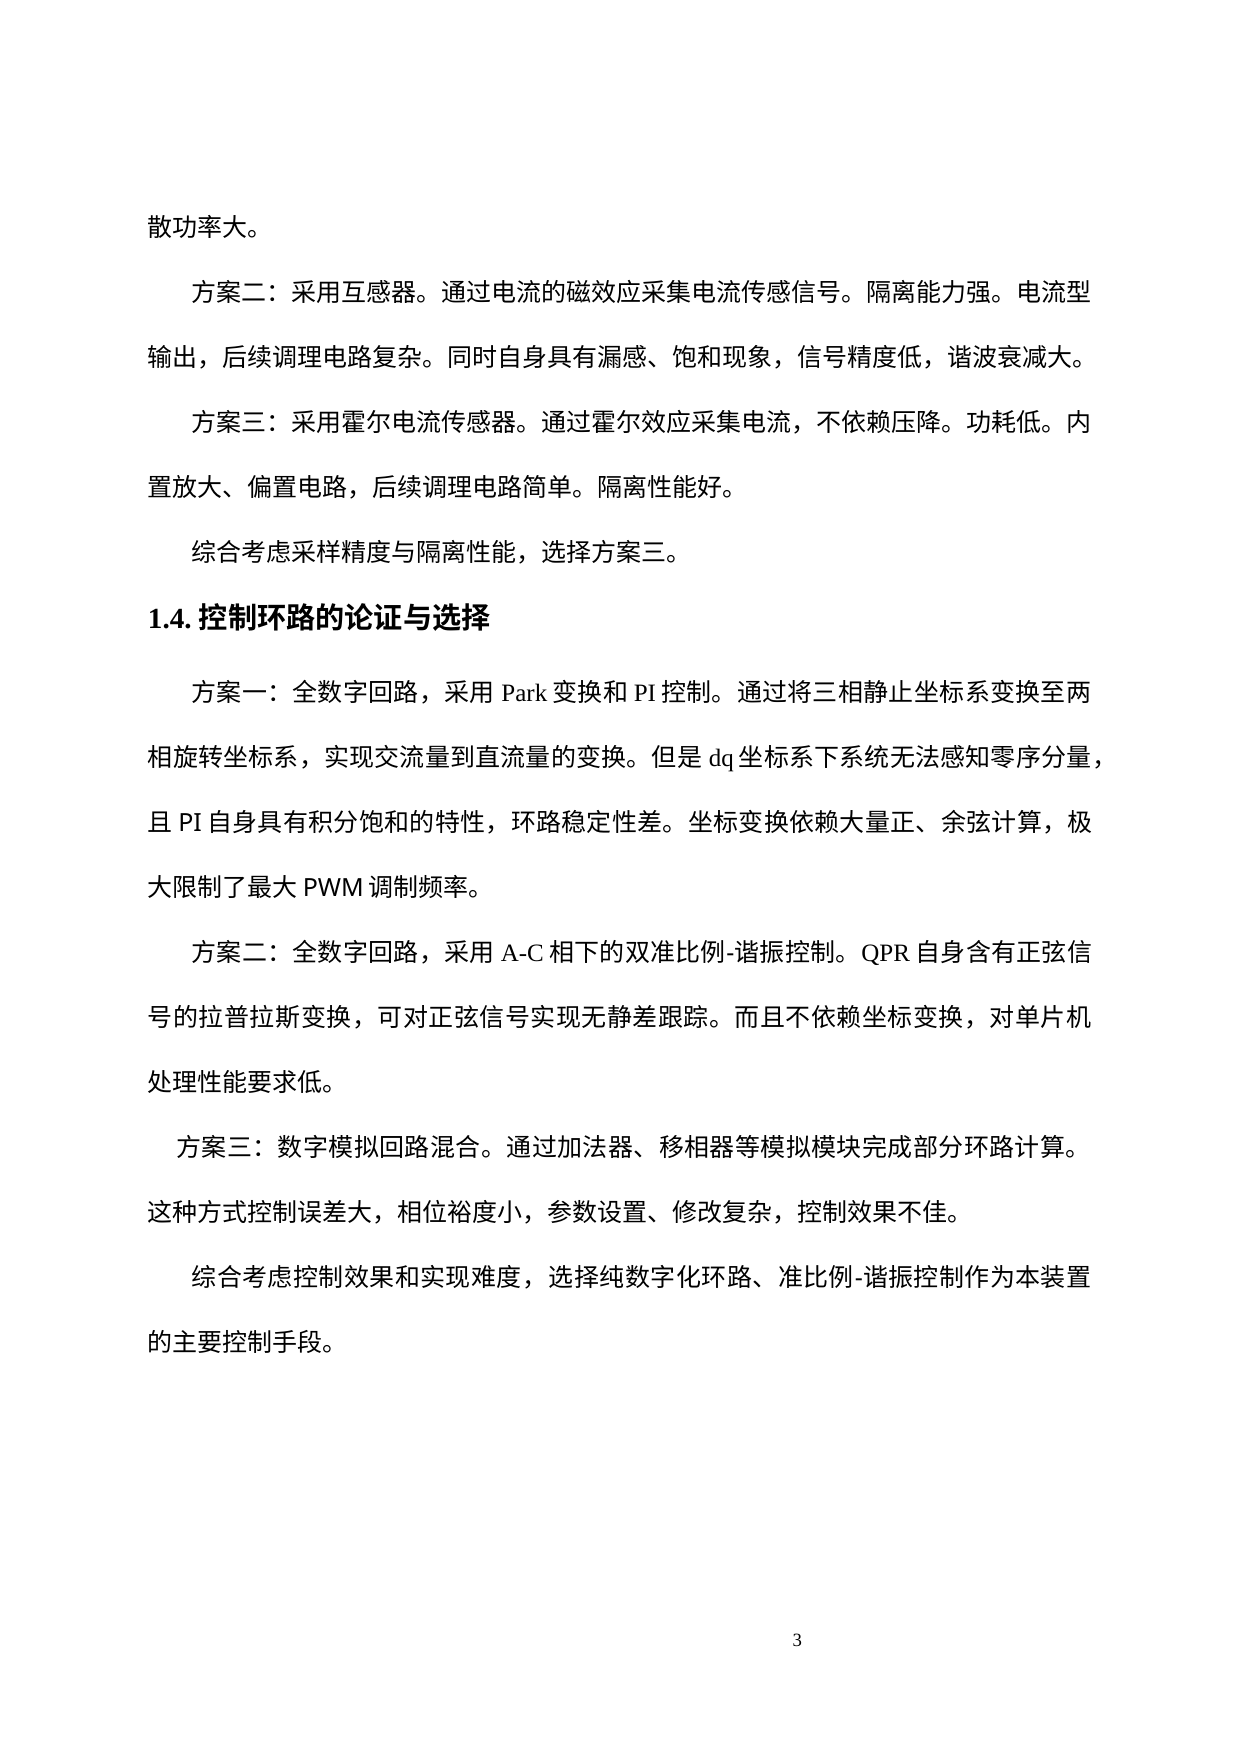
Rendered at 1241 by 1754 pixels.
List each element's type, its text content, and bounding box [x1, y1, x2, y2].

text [148, 193, 1092, 258]
text 方案二：全数字回路，采用A-C相下的双准比例-谐振控制。QPR自身含有正弦信号的拉普拉斯变换，可对正弦信号实现无静差跟踪。而且不依赖坐标变换，对单片机处理性能要求低。 方案三：数字模拟回路混合。通过加法器、移相器等模拟模块完成部分环路计算。这种方式控制误差大，相位裕度小，参数设置、修改复杂，控制效果不佳。 [148, 918, 1092, 1243]
text 综合考虑采样精度与隔离性能，选择方案三。 [148, 518, 1092, 583]
text 方案二：采用互感器。通过电流的磁效应采集电流传感信号。隔离能力强。电流型输出，后续调理电路复杂。同时自身具有漏感、饱和现象，信号精度低，谐波衰减大。 [148, 258, 1092, 388]
text 综合考虑控制效果和实现难度，选择纯数字化环路、准比例-谐振控制作为本装置的主要控制手段。 [148, 1243, 1092, 1373]
subtitle 1.4. 控制环路的论证与选择 [148, 583, 1092, 648]
text 方案三：采用霍尔电流传感器。通过霍尔效应采集电流，不依赖压降。功耗低。内置放大、偏置电路，后续调理电路简单。隔离性能好。 [148, 388, 1092, 518]
text 方案一：全数字回路，采用Park变换和PI控制。通过将三相静止坐标系变换至两相旋转坐标系，实现交流量到直流量的变换。但是dq坐标系下系统无法感知零序分量，且PI自身具有积分饱和的特性，环路稳定性差。坐标变换依赖大量正、余弦计算，极大限制了最大PWM调制频率。 [148, 658, 1092, 918]
